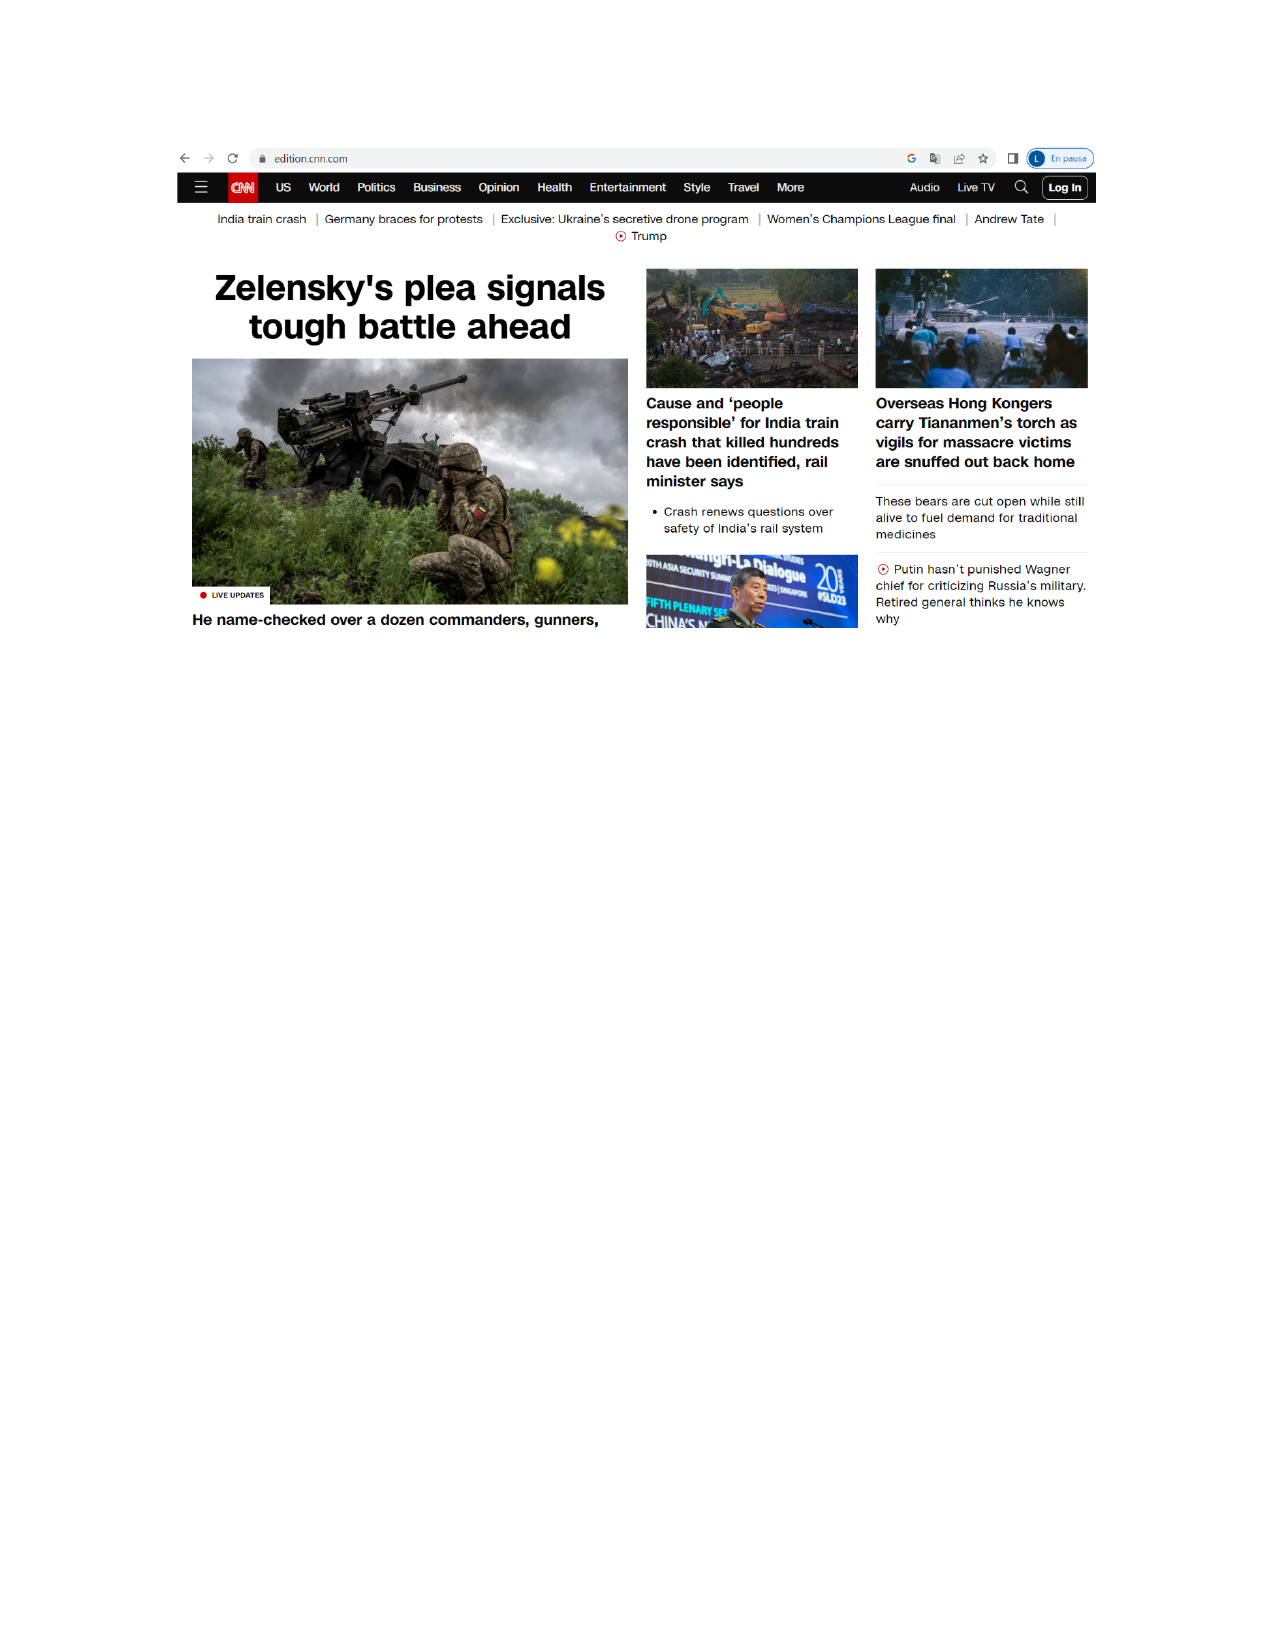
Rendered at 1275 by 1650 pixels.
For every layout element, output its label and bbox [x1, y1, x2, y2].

picture [177, 147, 1096, 628]
